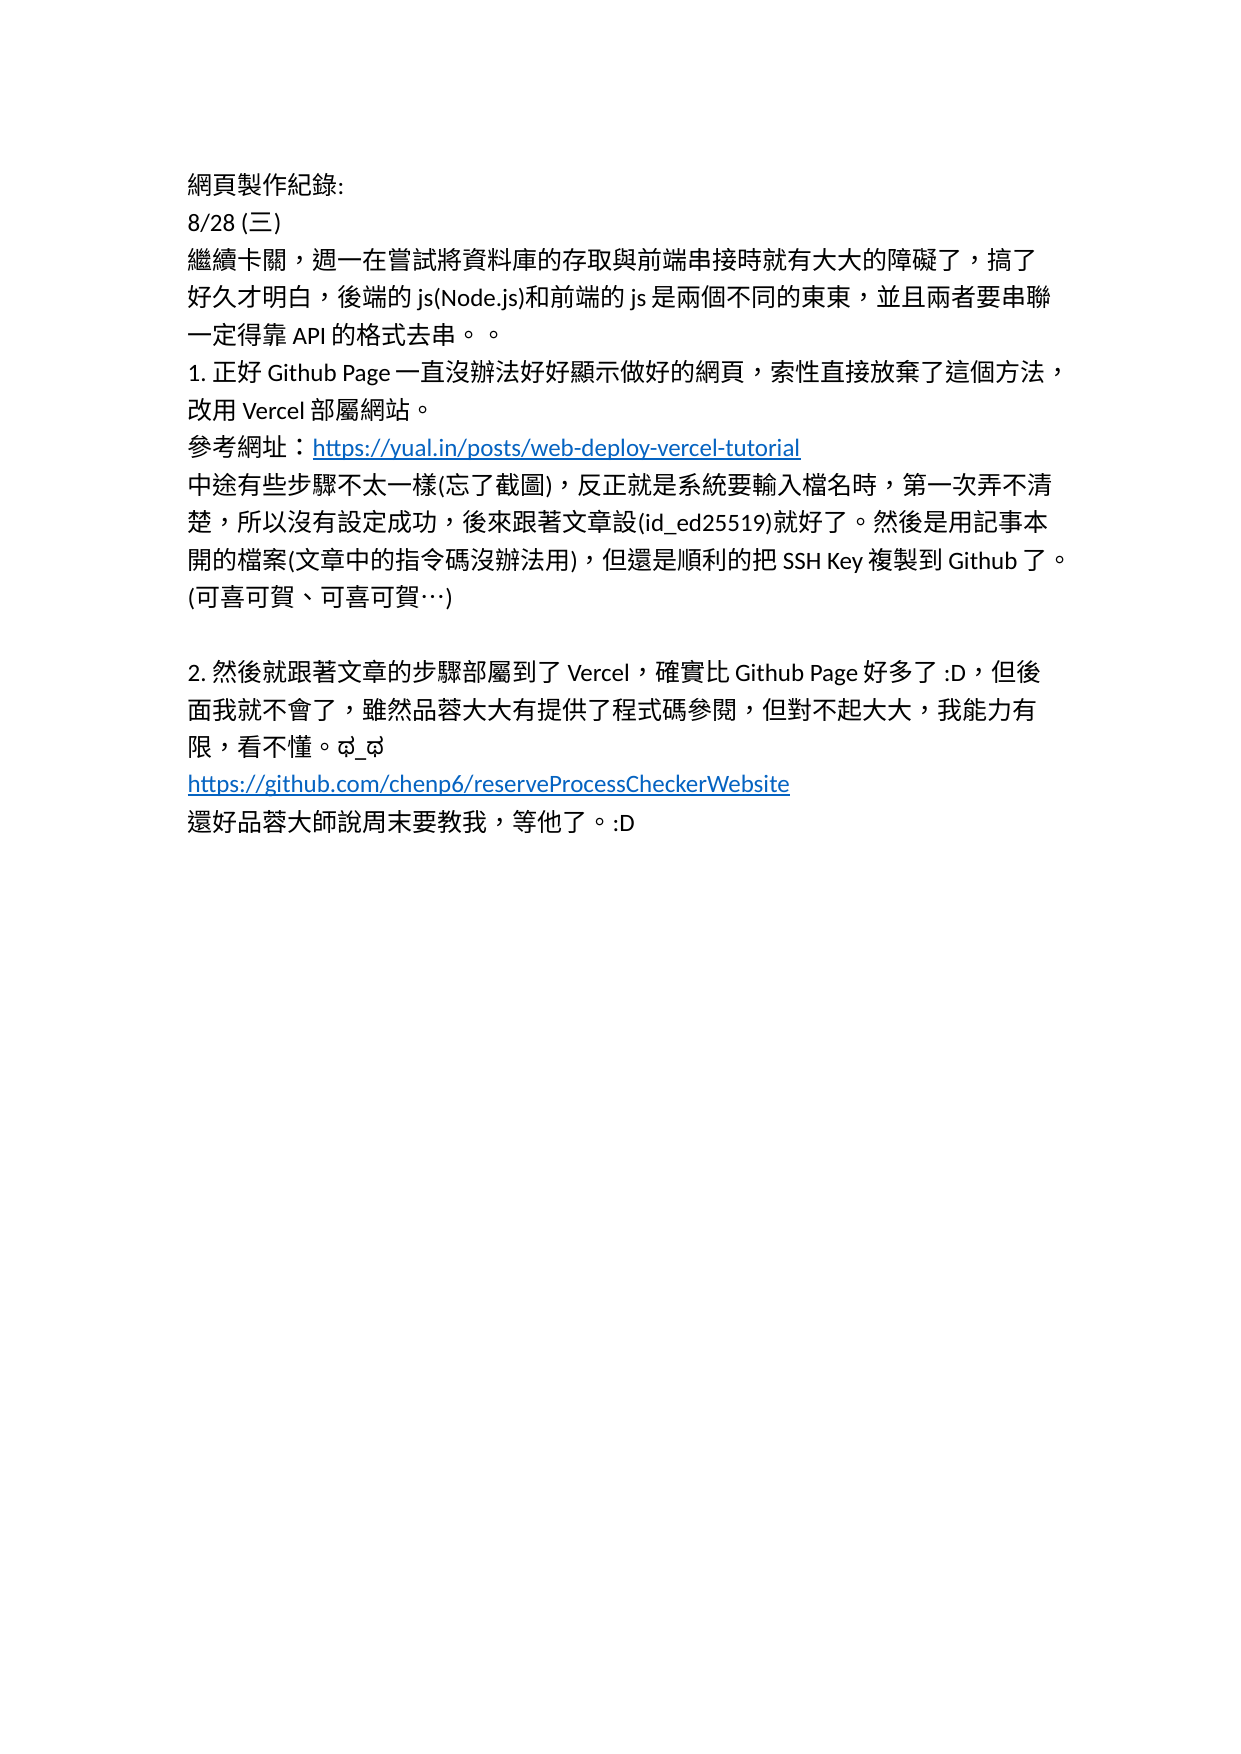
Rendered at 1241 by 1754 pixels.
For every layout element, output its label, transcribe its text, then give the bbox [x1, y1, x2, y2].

text 網頁製作紀錄: [187, 164, 1053, 202]
text 還好品蓉大師說周末要教我，等他了。:D [187, 802, 1053, 839]
text 8/28 (三) [187, 202, 1053, 239]
text 參考網址：https://yual.in/posts/web-deploy-vercel-tutorial [187, 427, 1053, 464]
text 繼續卡關，週一在嘗試將資料庫的存取與前端串接時就有大大的障礙了，搞了好久才明白，後端的js(Node.js)和前端的js是兩個不同的東東，並且兩者要串聯一定得靠API的格式去串。。 [187, 239, 1053, 352]
text 中途有些步驟不太一樣(忘了截圖)，反正就是系統要輸入檔名時，第一次弄不清楚，所以沒有設定成功，後來跟著文章設(id_ed25519)就好了。然後是用記事本開的檔案(文章中的指令碼沒辦法用)，但還是順利的把SSH Key複製到Github了。(可喜可賀、可喜可賀…) [187, 464, 1053, 614]
text https://github.com/chenp6/reserveProcessCheckerWebsite [187, 764, 1053, 802]
text 1. 正好Github Page一直沒辦法好好顯示做好的網頁，索性直接放棄了這個方法，改用Vercel部屬網站。 [187, 352, 1053, 427]
text 2. 然後就跟著文章的步驟部屬到了Vercel，確實比Github Page好多了 :D，但後面我就不會了，雖然品蓉大大有提供了程式碼參閱，但對不起大大，我能力有限，看不懂。ಥ_ಥ [187, 652, 1053, 764]
